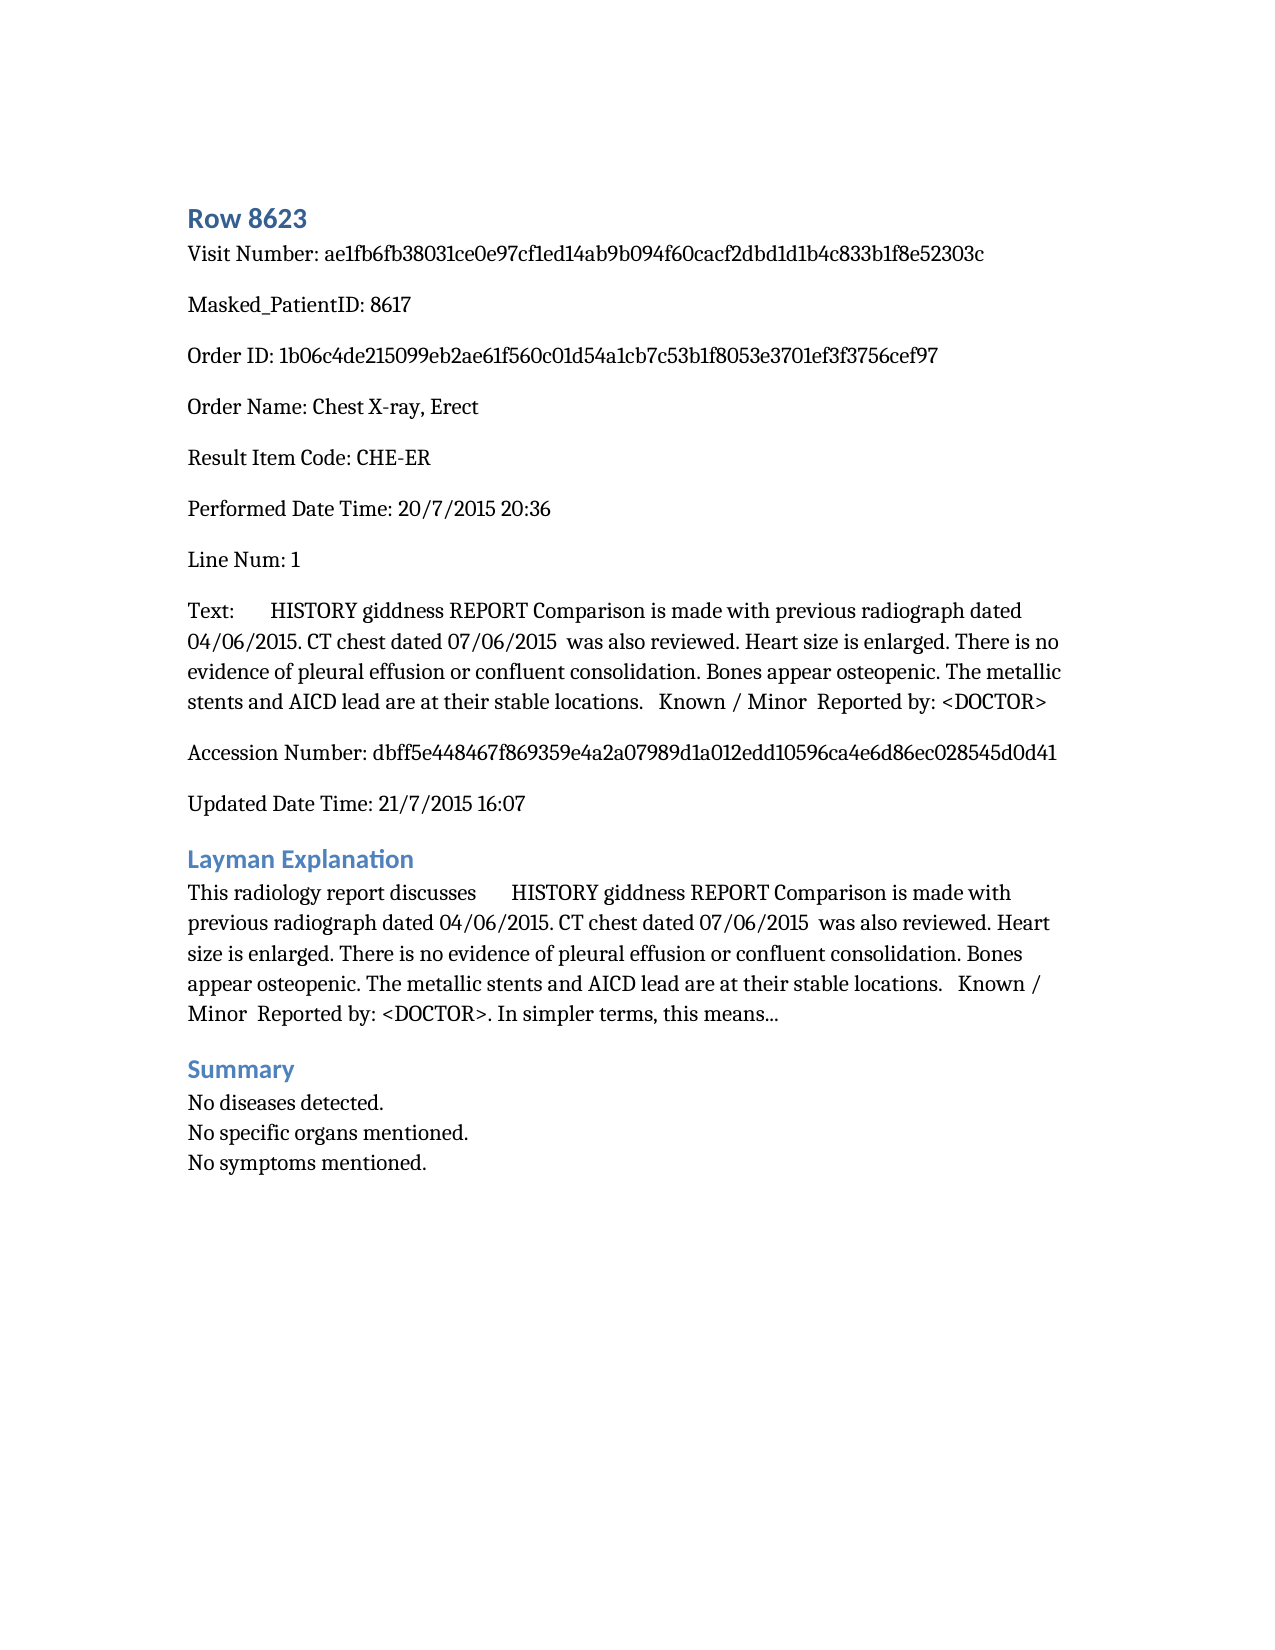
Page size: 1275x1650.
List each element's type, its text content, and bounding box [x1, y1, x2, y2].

text Order ID: 1b06c4de215099eb2ae61f560c01d54a1cb7c53b1f8053e3701ef3f3756cef97 [187, 343, 1087, 369]
text Line Num: 1 [187, 547, 1087, 573]
subtitle Row 8623 [187, 200, 1087, 236]
text This radiology report discusses HISTORY giddness REPORT Comparison is made with previous radiograph dated 04/06/2015. CT chest dated 07/06/2015 was also reviewed. Heart size is enlarged. There is no evidence of pleural effusion or confluent consolidation. Bones appear osteopenic. The metallic stents and AICD lead are at their stable locations. Known / Minor Reported by: <DOCTOR>. In simpler terms, this means... [187, 880, 1087, 1027]
text Text: HISTORY giddness REPORT Comparison is made with previous radiograph dated 04/06/2015. CT chest dated 07/06/2015 was also reviewed. Heart size is enlarged. There is no evidence of pleural effusion or confluent consolidation. Bones appear osteopenic. The metallic stents and AICD lead are at their stable locations. Known / Minor Reported by: <DOCTOR> [187, 598, 1087, 715]
text Result Item Code: CHE-ER [187, 445, 1087, 471]
text Visit Number: ae1fb6fb38031ce0e97cf1ed14ab9b094f60cacf2dbd1d1b4c833b1f8e52303c [187, 241, 1087, 267]
text Masked_PatientID: 8617 [187, 292, 1087, 318]
text Accession Number: dbff5e448467f869359e4a2a07989d1a012edd10596ca4e6d86ec028545d0d41 [187, 740, 1087, 766]
text Updated Date Time: 21/7/2015 16:07 [187, 791, 1087, 817]
subtitle Layman Explanation [187, 842, 1087, 875]
subtitle Summary [187, 1052, 1087, 1085]
text No diseases detected. No specific organs mentioned. No symptoms mentioned. [187, 1090, 1087, 1176]
text Order Name: Chest X-ray, Erect [187, 394, 1087, 420]
text Performed Date Time: 20/7/2015 20:36 [187, 496, 1087, 522]
